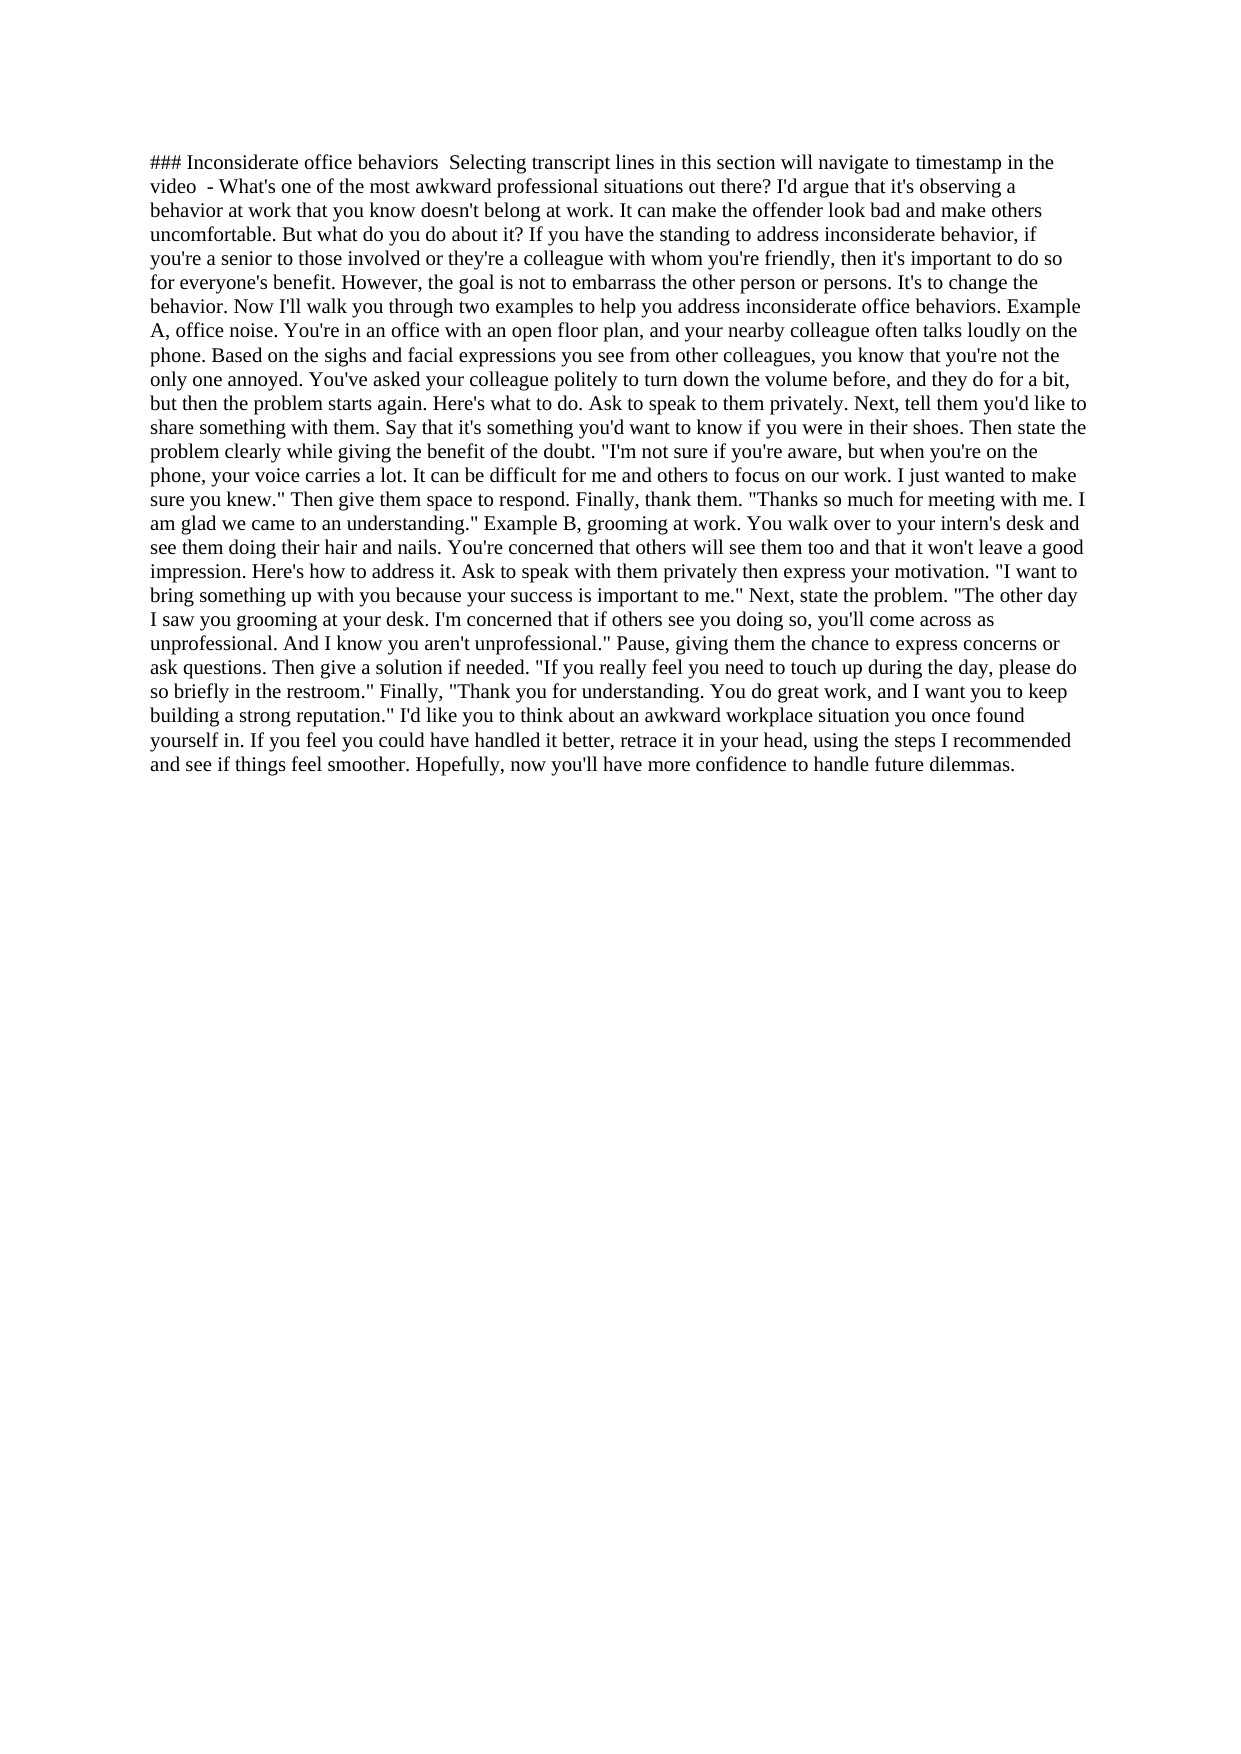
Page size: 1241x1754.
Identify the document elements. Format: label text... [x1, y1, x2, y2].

text ### Inconsiderate office behaviors Selecting transcript lines in this section will navigate to timestamp in the video - What's one of the most awkward professional situations out there? I'd argue that it's observing a behavior at work that you know doesn't belong at work. It can make the offender look bad and make others uncomfortable. But what do you do about it? If you have the standing to address inconsiderate behavior, if you're a senior to those involved or they're a colleague with whom you're friendly, then it's important to do so for everyone's benefit. However, the goal is not to embarrass the other person or persons. It's to change the behavior. Now I'll walk you through two examples to help you address inconsiderate office behaviors. Example A, office noise. You're in an office with an open floor plan, and your nearby colleague often talks loudly on the phone. Based on the sighs and facial expressions you see from other colleagues, you know that you're not the only one annoyed. You've asked your colleague politely to turn down the volume before, and they do for a bit, but then the problem starts again. Here's what to do. Ask to speak to them privately. Next, tell them you'd like to share something with them. Say that it's something you'd want to know if you were in their shoes. Then state the problem clearly while giving the benefit of the doubt. "I'm not sure if you're aware, but when you're on the phone, your voice carries a lot. It can be difficult for me and others to focus on our work. I just wanted to make sure you knew." Then give them space to respond. Finally, thank them. "Thanks so much for meeting with me. I am glad we came to an understanding." Example B, grooming at work. You walk over to your intern's desk and see them doing their hair and nails. You're concerned that others will see them too and that it won't leave a good impression. Here's how to address it. Ask to speak with them privately then express your motivation. "I want to bring something up with you because your success is important to me." Next, state the problem. "The other day I saw you grooming at your desk. I'm concerned that if others see you doing so, you'll come across as unprofessional. And I know you aren't unprofessional." Pause, giving them the chance to express concerns or ask questions. Then give a solution if needed. "If you really feel you need to touch up during the day, please do so briefly in the restroom." Finally, "Thank you for understanding. You do great work, and I want you to keep building a strong reputation." I'd like you to think about an awkward workplace situation you once found yourself in. If you feel you could have handled it better, retrace it in your head, using the steps I recommended and see if things feel smoother. Hopefully, now you'll have more confidence to handle future dilemmas. [150, 150, 1090, 776]
